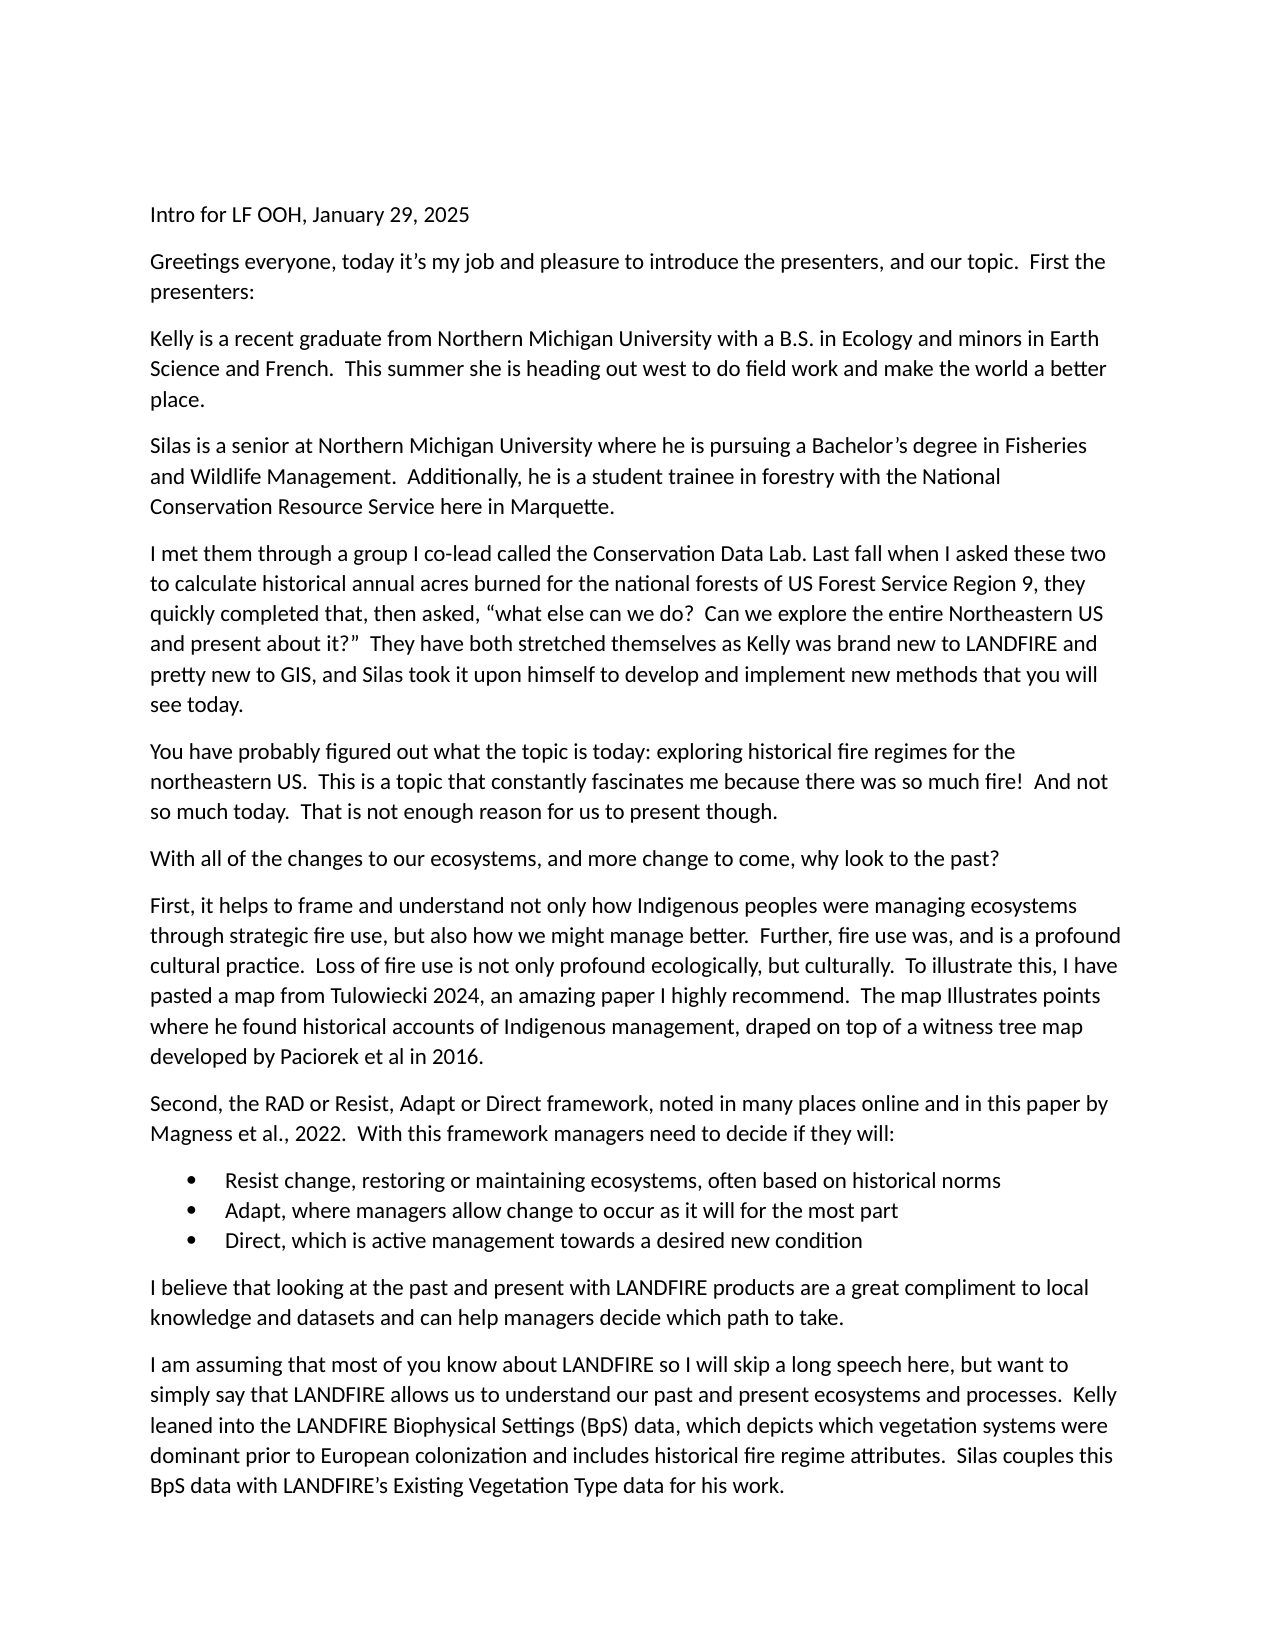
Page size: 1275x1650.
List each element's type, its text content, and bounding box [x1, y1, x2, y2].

text I am assuming that most of you know about LANDFIRE so I will skip a long speech here, but want to simply say that LANDFIRE allows us to understand our past and present ecosystems and processes. Kelly leaned into the LANDFIRE Biophysical Settings (BpS) data, which depicts which vegetation systems were dominant prior to European colonization and includes historical fire regime attributes. Silas couples this BpS data with LANDFIRE’s Existing Vegetation Type data for his work. [150, 1350, 1125, 1499]
text I believe that looking at the past and present with LANDFIRE products are a great compliment to local knowledge and datasets and can help managers decide which path to take. [150, 1273, 1125, 1332]
text You have probably figured out what the topic is today: exploring historical fire regimes for the northeastern US. This is a topic that constantly fascinates me because there was so much fire! And not so much today. That is not enough reason for us to present though. [150, 737, 1125, 825]
text I met them through a group I co-lead called the Conservation Data Lab. Last fall when I asked these two to calculate historical annual acres burned for the national forests of US Forest Service Region 9, they quickly completed that, then asked, “what else can we do? Can we explore the entire Northeastern US and present about it?” They have both stretched themselves as Kelly was brand new to LANDFIRE and pretty new to GIS, and Silas took it upon himself to develop and implement new methods that you will see today. [150, 539, 1125, 718]
text Silas is a senior at Northern Michigan University where he is pursuing a Bachelor’s degree in Fisheries and Wildlife Management. Additionally, he is a student trainee in forestry with the National Conservation Resource Service here in Marquette. [150, 432, 1125, 520]
list Direct, which is active management towards a desired new condition [187, 1226, 1125, 1254]
text Intro for LF OOH, January 29, 2025 [150, 200, 1125, 228]
text First, it helps to frame and understand not only how Indigenous peoples were managing ecosystems through strategic fire use, but also how we might manage better. Further, fire use was, and is a profound cultural practice. Loss of fire use is not only profound ecologically, but culturally. To illustrate this, I have pasted a map from Tulowiecki 2024, an amazing paper I highly recommend. The map Illustrates points where he found historical accounts of Indigenous management, draped on top of a witness tree map developed by Paciorek et al in 2016. [150, 891, 1125, 1070]
text With all of the changes to our ecosystems, and more change to come, why look to the past? [150, 844, 1125, 872]
text Greetings everyone, today it’s my job and pleasure to introduce the presenters, and our topic. First the presenters: [150, 247, 1125, 306]
list Resist change, restoring or maintaining ecosystems, often based on historical norms [187, 1166, 1125, 1194]
text Kelly is a recent graduate from Northern Michigan University with a B.S. in Ecology and minors in Earth Science and French. This summer she is heading out west to do field work and make the world a better place. [150, 324, 1125, 413]
list Adapt, where managers allow change to occur as it will for the most part [187, 1196, 1125, 1224]
text Second, the RAD or Resist, Adapt or Direct framework, noted in many places online and in this paper by Magness et al., 2022. With this framework managers need to decide if they will: [150, 1089, 1125, 1147]
